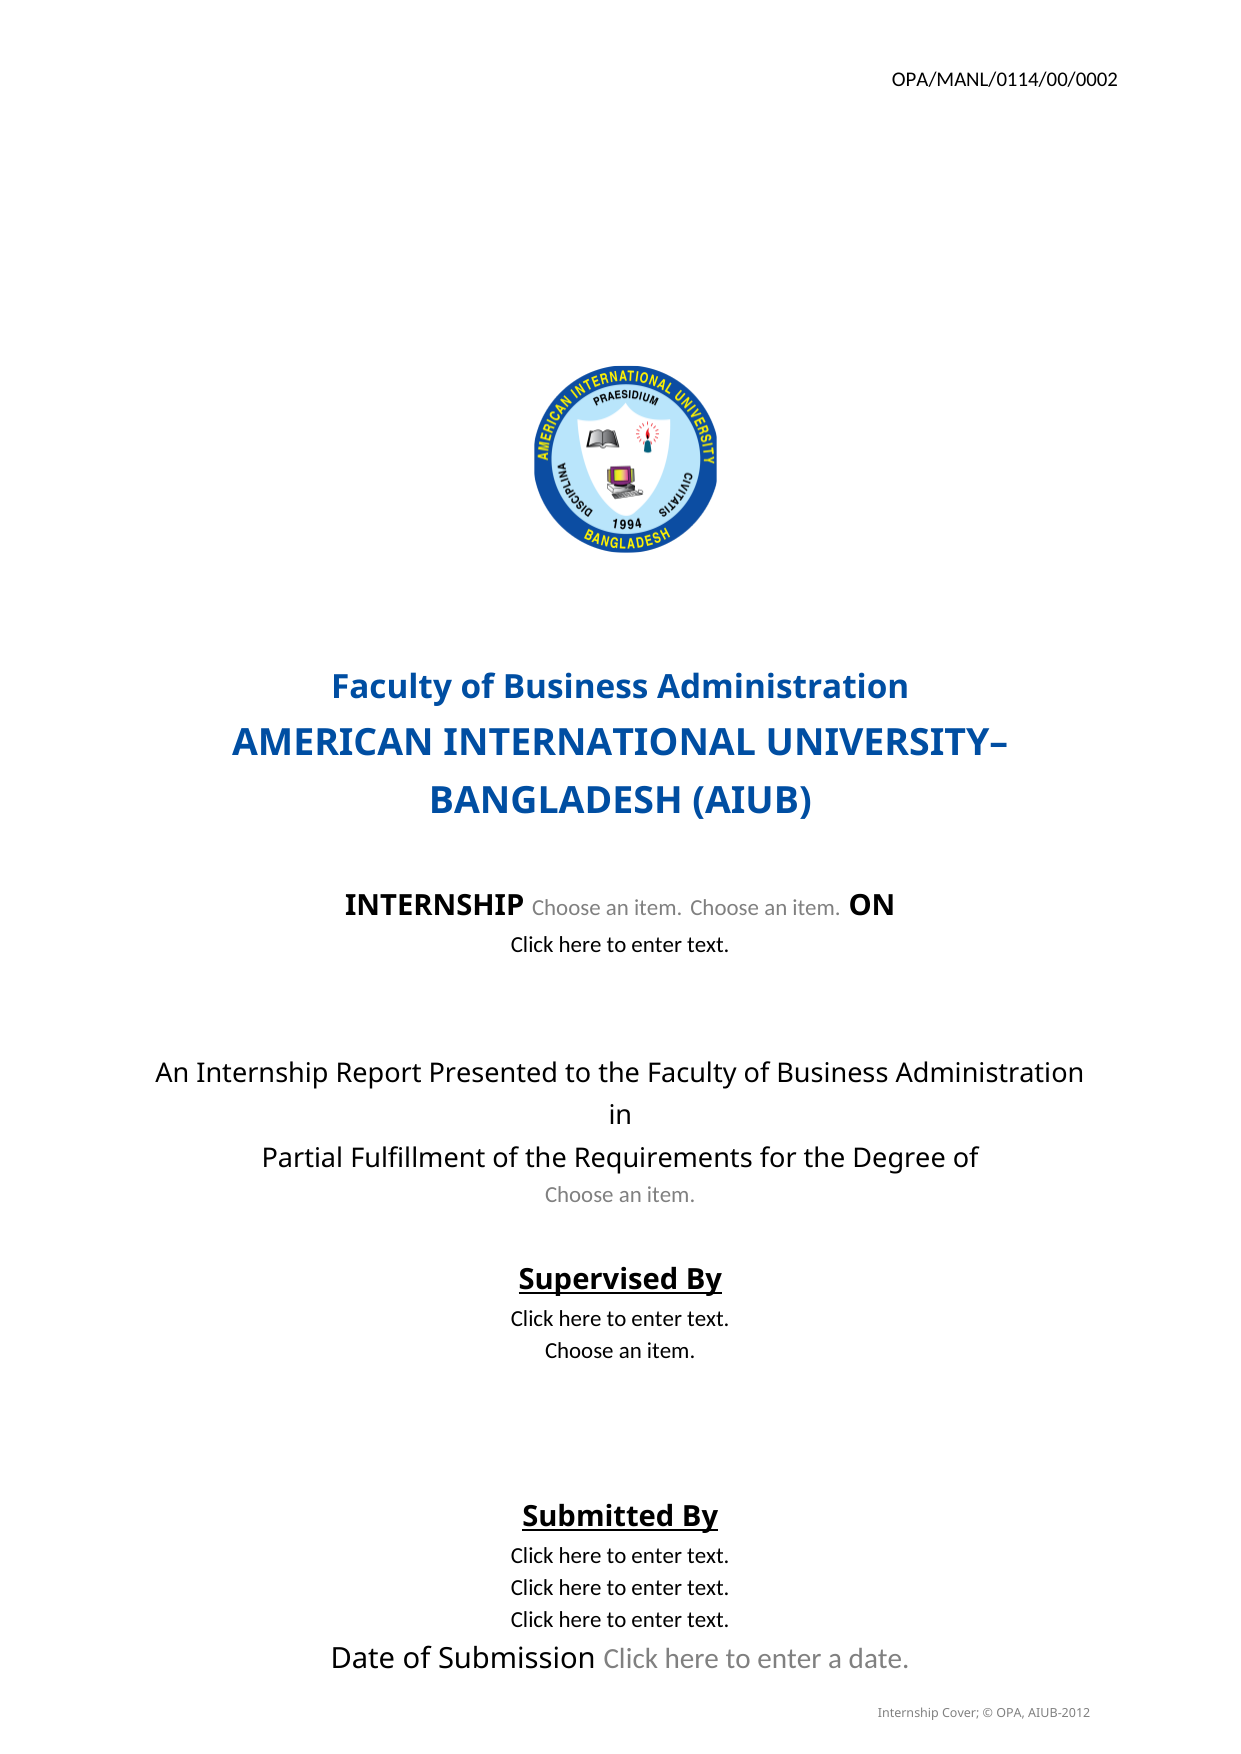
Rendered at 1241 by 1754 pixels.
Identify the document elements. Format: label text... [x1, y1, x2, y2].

text AMERICAN INTERNATIONAL UNIVERSITY–BANGLADESH (AIUB) [150, 715, 1090, 824]
text Submitted By [150, 1496, 1090, 1535]
text Date of Submission [150, 1638, 1090, 1677]
picture [532, 365, 716, 550]
text An Internship Report Presented to the Faculty of Business Administration in [150, 1053, 1090, 1133]
text Partial Fulfillment of the Requirements for the Degree of [150, 1138, 1090, 1175]
text Supervised By [150, 1258, 1090, 1298]
text Faculty of Business Administration [150, 663, 1090, 708]
text INTERNSHIP ON [150, 884, 1090, 924]
